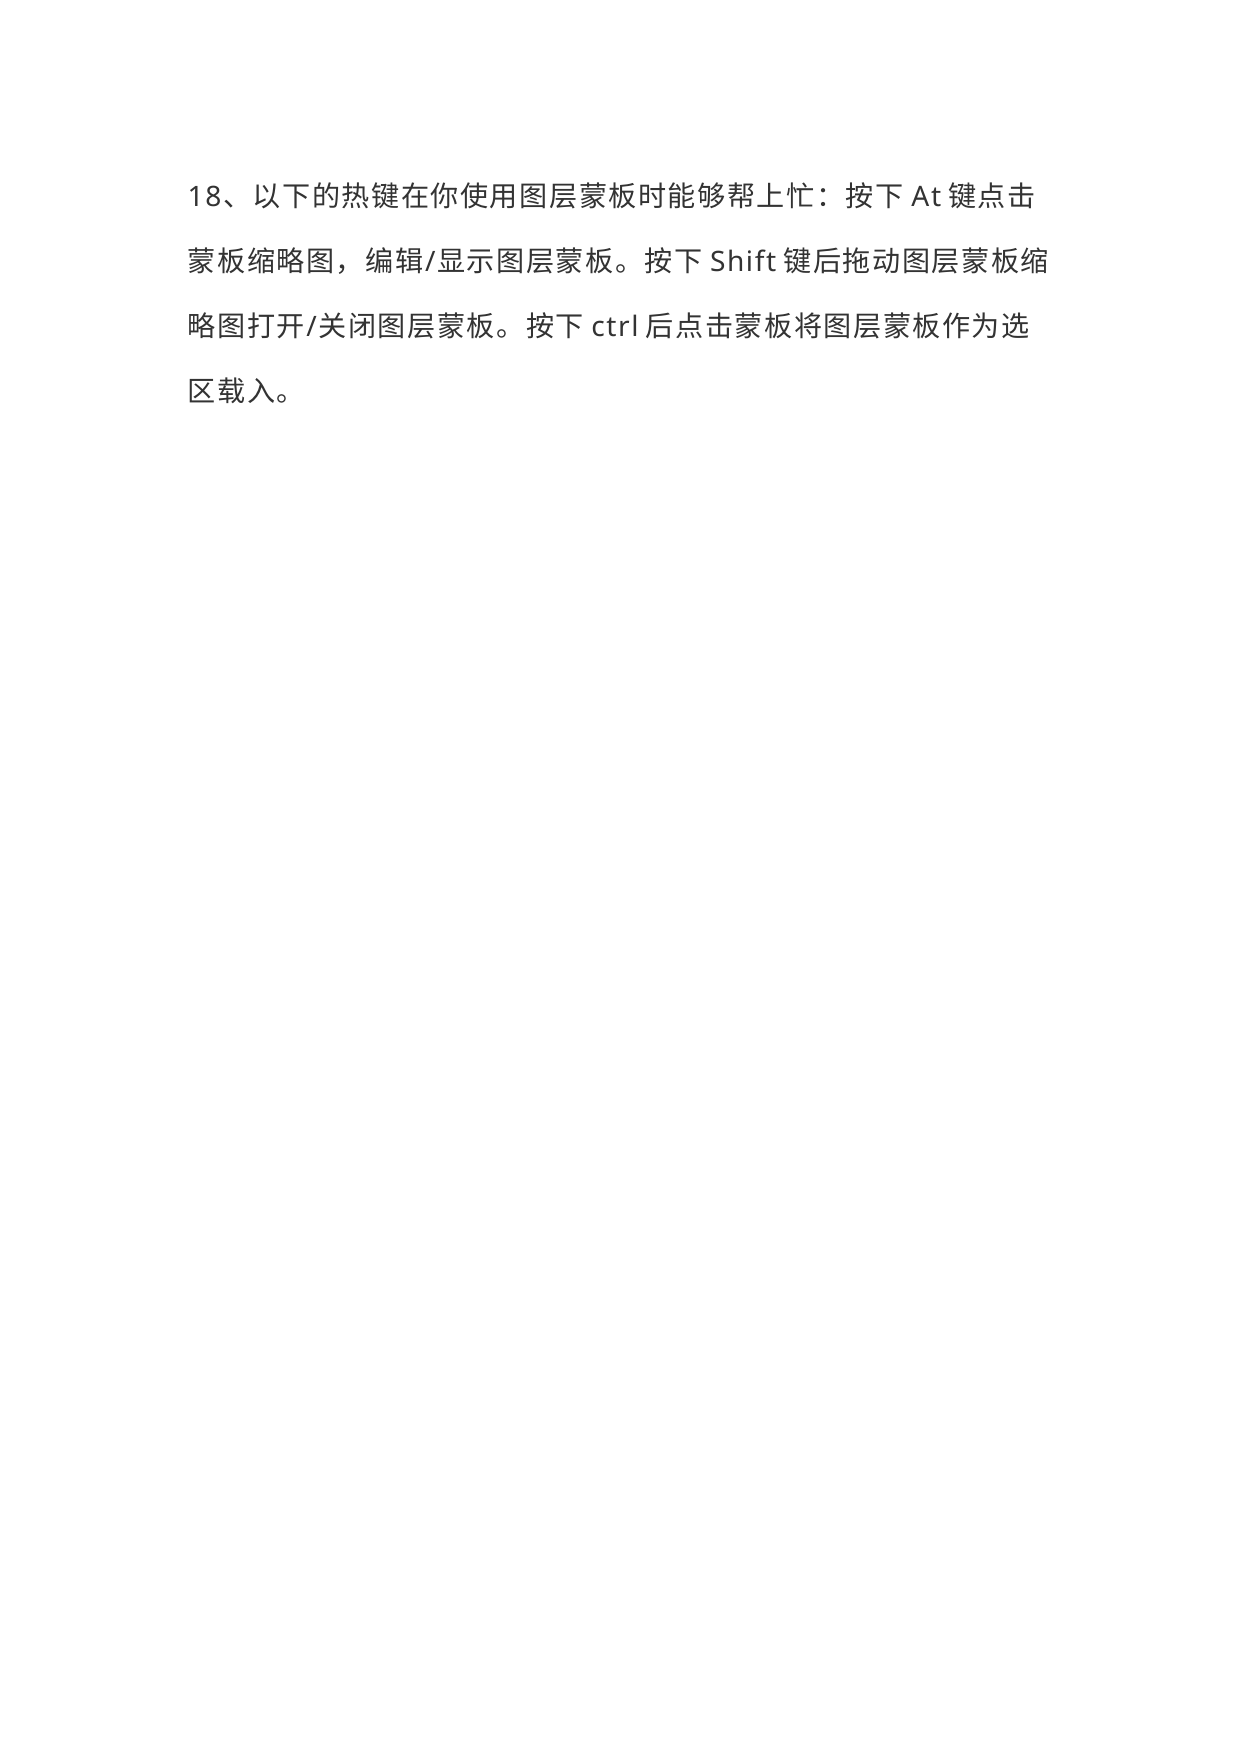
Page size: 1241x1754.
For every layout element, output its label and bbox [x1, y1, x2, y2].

text [187, 162, 1053, 422]
